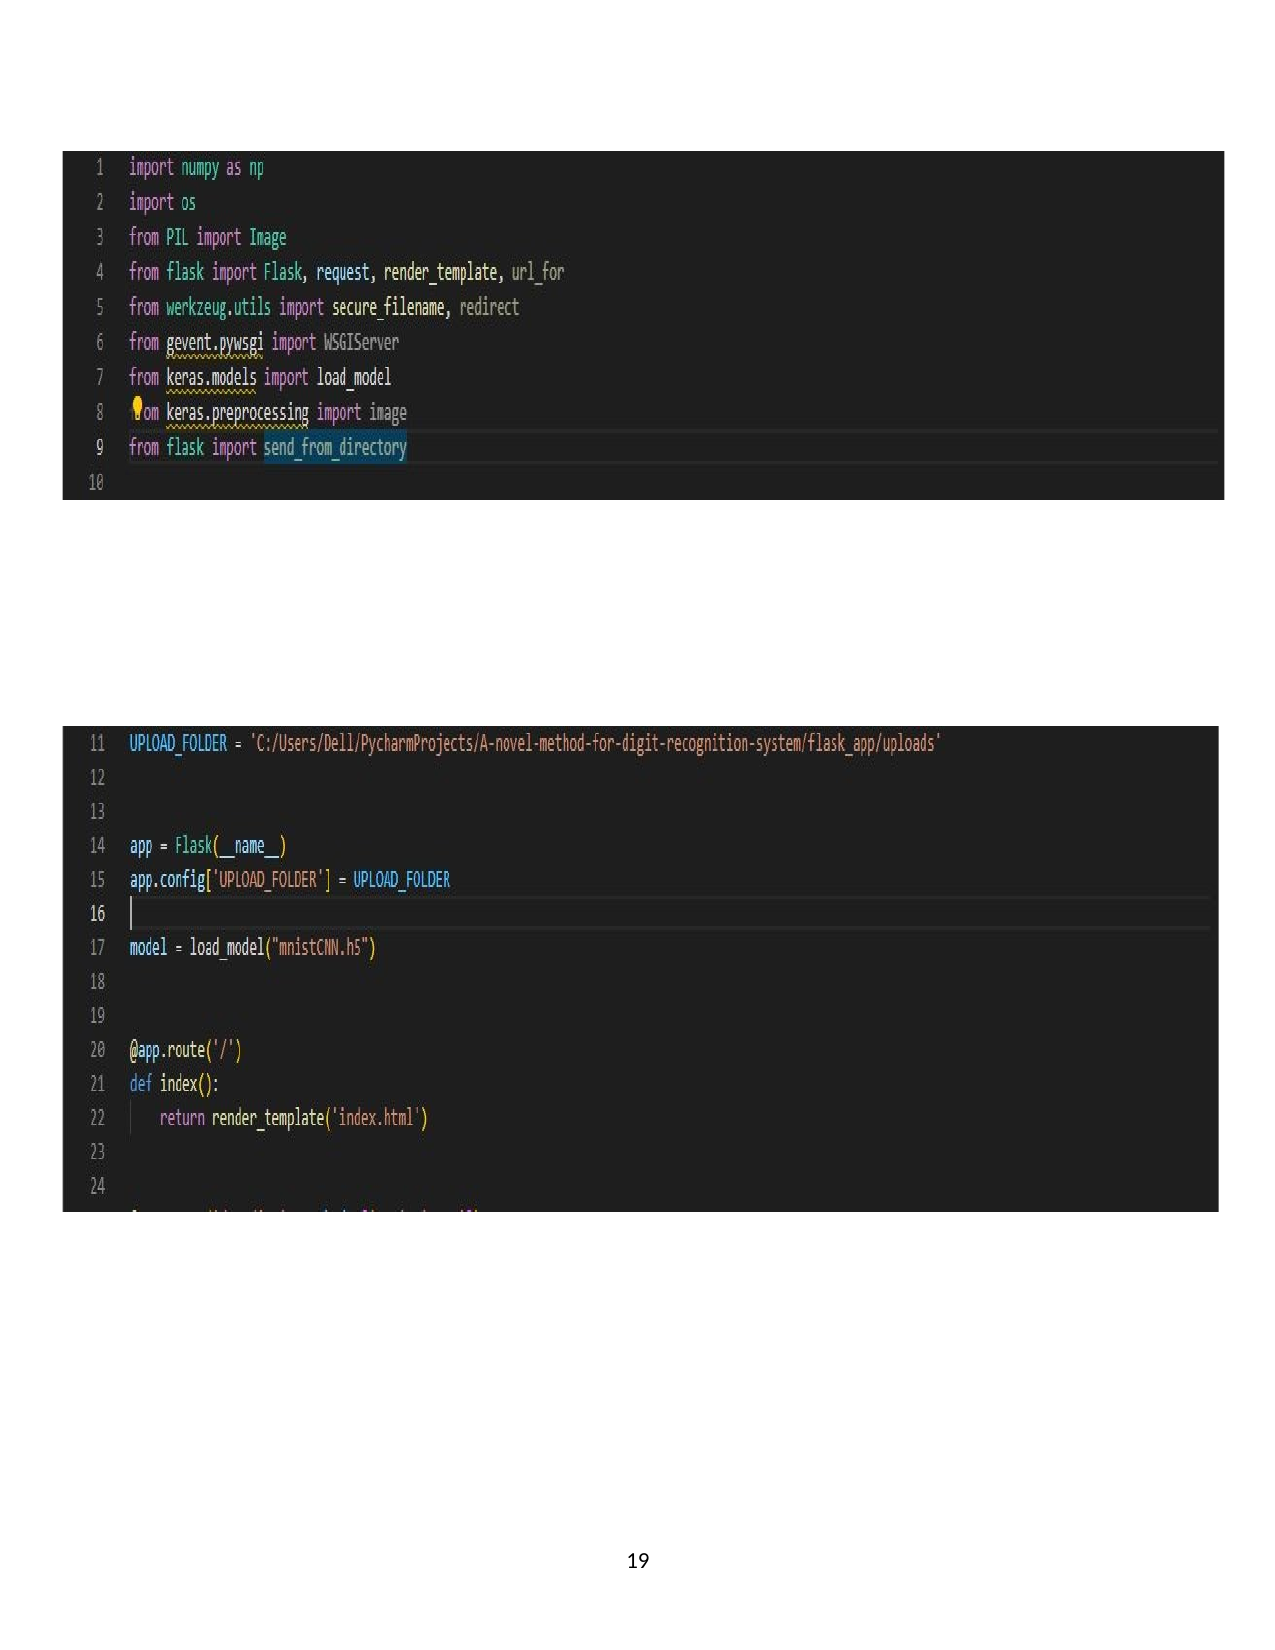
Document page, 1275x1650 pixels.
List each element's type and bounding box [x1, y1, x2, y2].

picture [62, 151, 1225, 500]
picture [62, 726, 1219, 1212]
